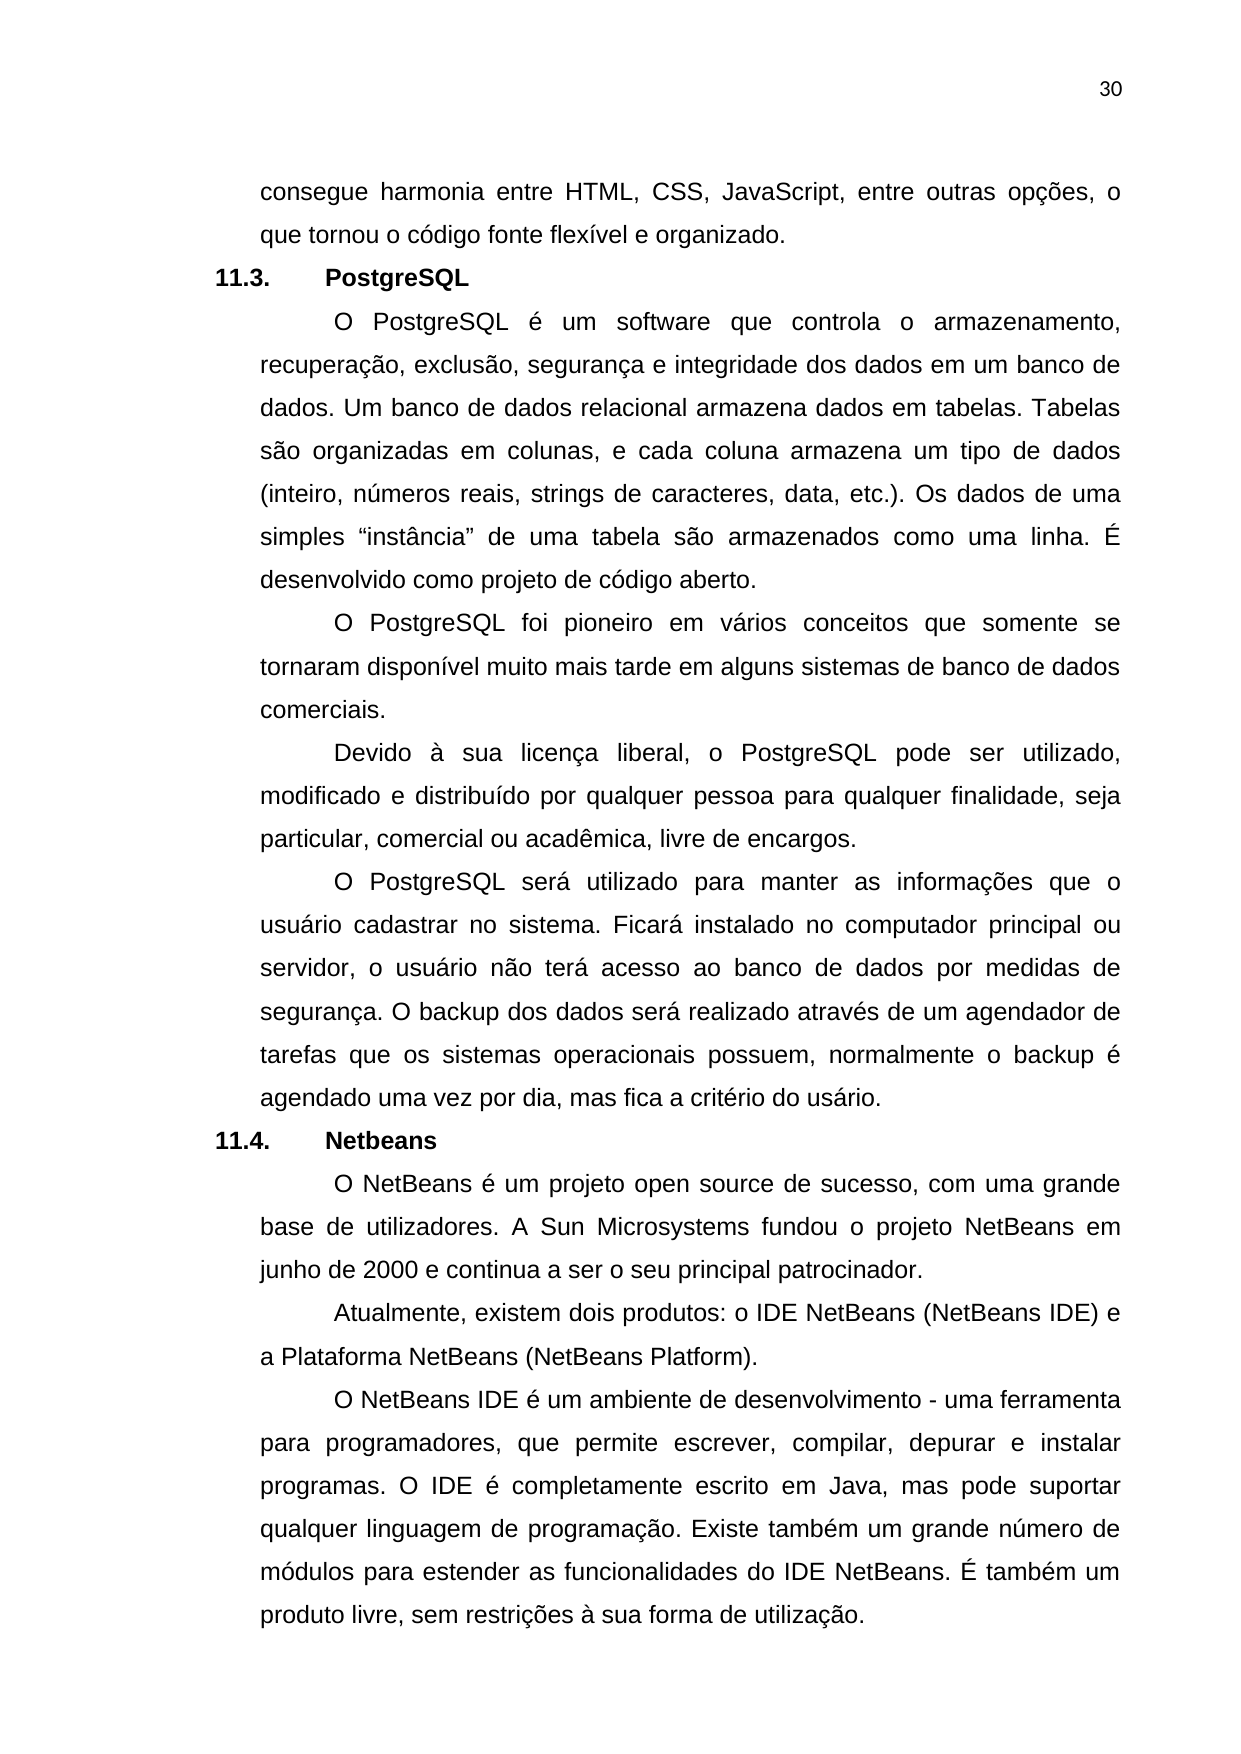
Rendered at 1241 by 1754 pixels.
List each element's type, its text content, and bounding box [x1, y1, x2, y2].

list O PostgreSQL será utilizado para manter as informações que o usuário cadastrar no sistema. Ficará instalado no computador principal ou servidor, o usuário não terá acesso ao banco de dados por medidas de segurança. O backup dos dados será realizado através de um agendador de tarefas que os sistemas operacionais possuem, normalmente o backup é agendado uma vez por dia, mas fica a critério do usário. [260, 867, 1122, 1112]
list PostgreSQL [215, 263, 1122, 292]
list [260, 177, 1122, 249]
list Devido à sua licença liberal, o PostgreSQL pode ser utilizado, modificado e distribuído por qualquer pessoa para qualquer finalidade, seja particular, comercial ou acadêmica, livre de encargos. [260, 738, 1122, 853]
list O PostgreSQL é um software que controla o armazenamento, recuperação, exclusão, segurança e integridade dos dados em um banco de dados. Um banco de dados relacional armazena dados em tabelas. Tabelas são organizadas em colunas, e cada coluna armazena um tipo de dados (inteiro, números reais, strings de caracteres, data, etc.). Os dados de uma simples “instância” de uma tabela são armazenados como uma linha. É desenvolvido como projeto de código aberto. [260, 307, 1122, 594]
list Netbeans [215, 1126, 1122, 1155]
list O NetBeans é um projeto open source de sucesso, com uma grande base de utilizadores. A Sun Microsystems fundou o projeto NetBeans em junho de 2000 e continua a ser o seu principal patrocinador. [260, 1169, 1122, 1284]
list O PostgreSQL foi pioneiro em vários conceitos que somente se tornaram disponível muito mais tarde em alguns sistemas de banco de dados comerciais. [260, 608, 1122, 723]
list O NetBeans IDE é um ambiente de desenvolvimento - uma ferramenta para programadores, que permite escrever, compilar, depurar e instalar programas. O IDE é completamente escrito em Java, mas pode suportar qualquer linguagem de programação. Existe também um grande número de módulos para estender as funcionalidades do IDE NetBeans. É também um produto livre, sem restrições à sua forma de utilização. [260, 1385, 1122, 1629]
list Atualmente, existem dois produtos: o IDE NetBeans (NetBeans IDE) e a Plataforma NetBeans (NetBeans Platform). [260, 1298, 1122, 1370]
